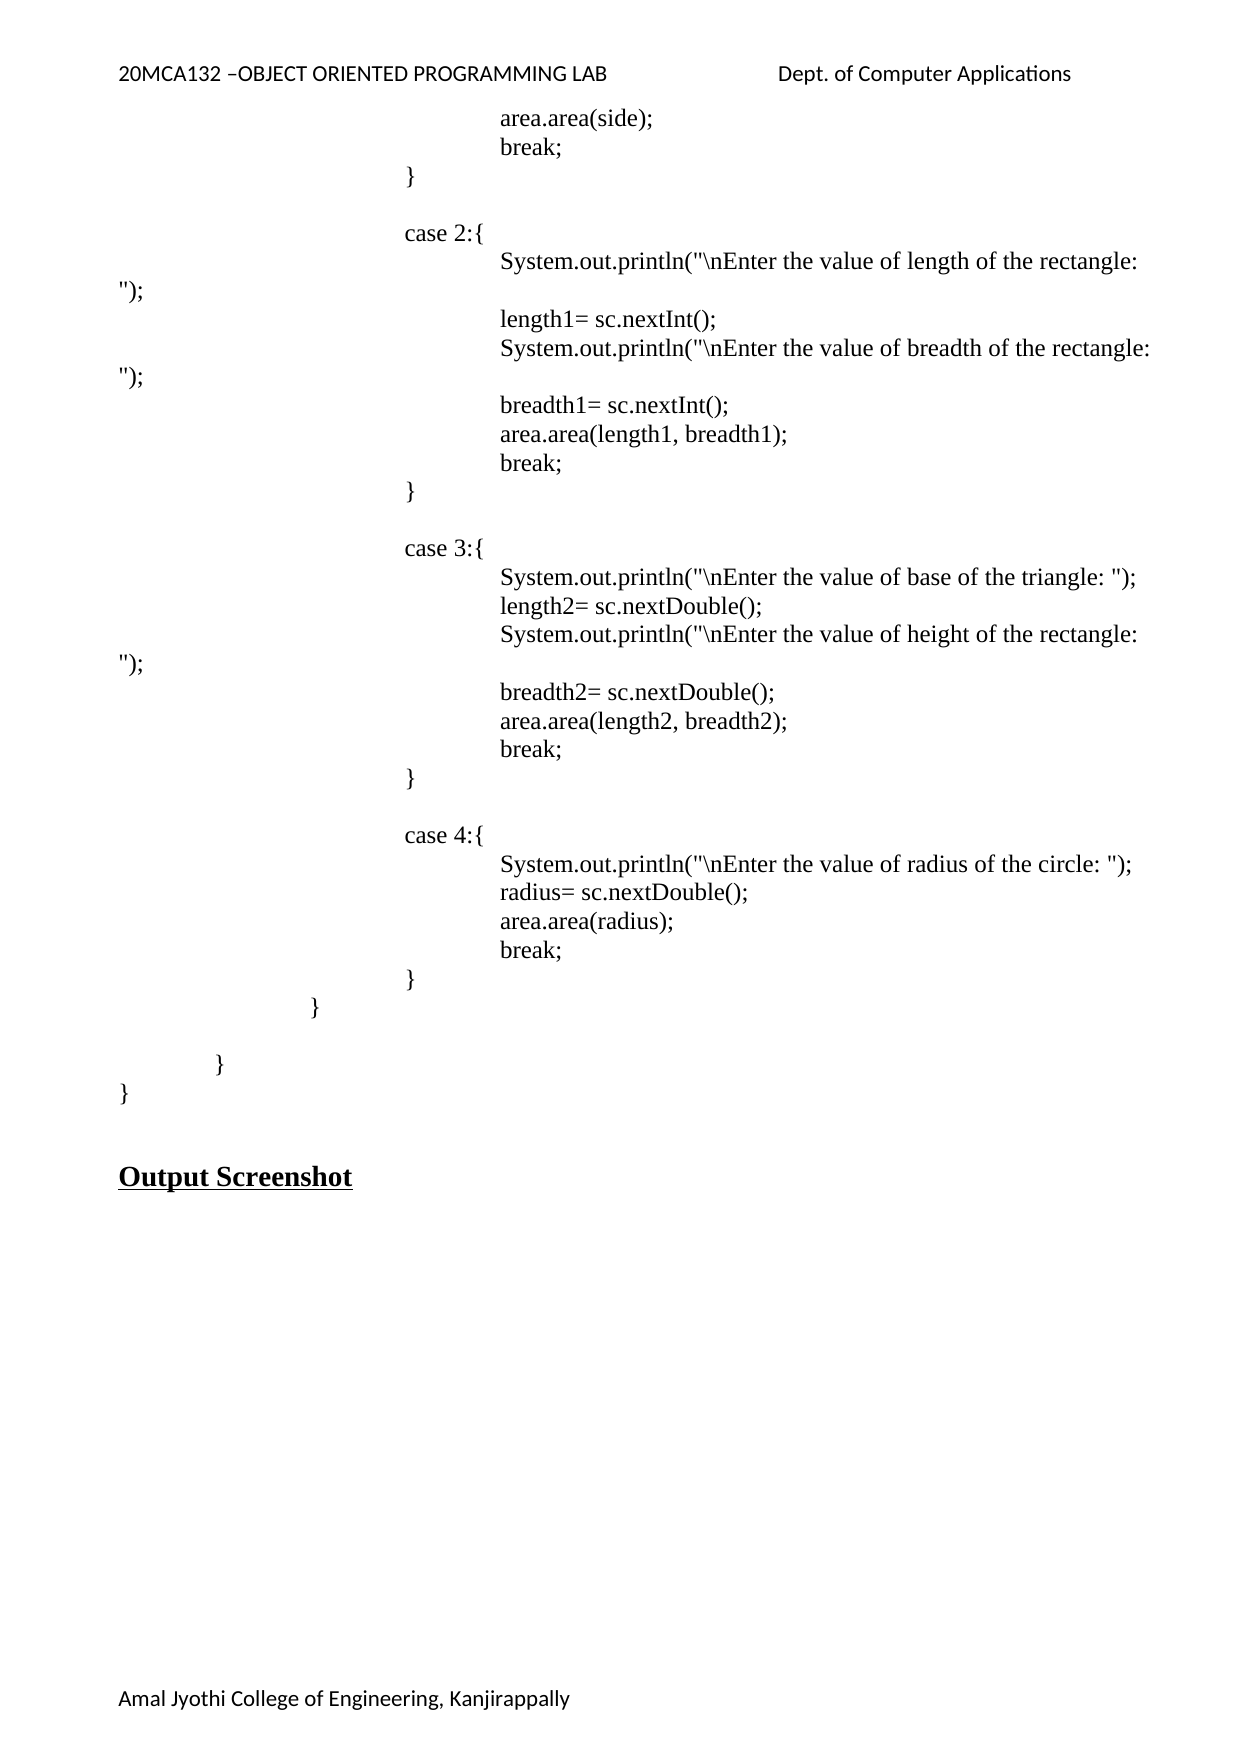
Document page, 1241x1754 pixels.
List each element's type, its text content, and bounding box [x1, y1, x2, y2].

text break; [118, 132, 1167, 161]
text case 4:{ [118, 820, 1167, 849]
text area.area(length2, breadth2); [118, 706, 1167, 734]
text } [118, 161, 1167, 190]
text Output Screenshot [118, 1159, 1167, 1193]
text area.area(length1, breadth1); [118, 419, 1167, 448]
text case 3:{ [118, 533, 1167, 562]
text length2= sc.nextDouble(); [118, 591, 1167, 619]
text System.out.println("\nEnter the value of height of the rectangle: "); [118, 619, 1167, 677]
text break; [118, 448, 1167, 476]
text radius= sc.nextDouble(); [118, 877, 1167, 906]
text } [118, 763, 1167, 792]
text area.area(side); [118, 103, 1167, 132]
text System.out.println("\nEnter the value of base of the triangle: "); [118, 562, 1167, 591]
text } [118, 964, 1167, 992]
text } [118, 476, 1167, 505]
text System.out.println("\nEnter the value of radius of the circle: "); [118, 849, 1167, 877]
text break; [118, 935, 1167, 964]
text area.area(radius); [118, 906, 1167, 935]
text breadth1= sc.nextInt(); [118, 390, 1167, 419]
text } [118, 1078, 1167, 1107]
text break; [118, 734, 1167, 763]
text case 2:{ [118, 218, 1167, 246]
text System.out.println("\nEnter the value of breadth of the rectangle: "); [118, 333, 1167, 390]
text breadth2= sc.nextDouble(); [118, 677, 1167, 706]
text } [118, 1049, 1167, 1078]
text } [118, 992, 1167, 1021]
text length1= sc.nextInt(); [118, 304, 1167, 333]
text System.out.println("\nEnter the value of length of the rectangle: "); [118, 246, 1167, 304]
